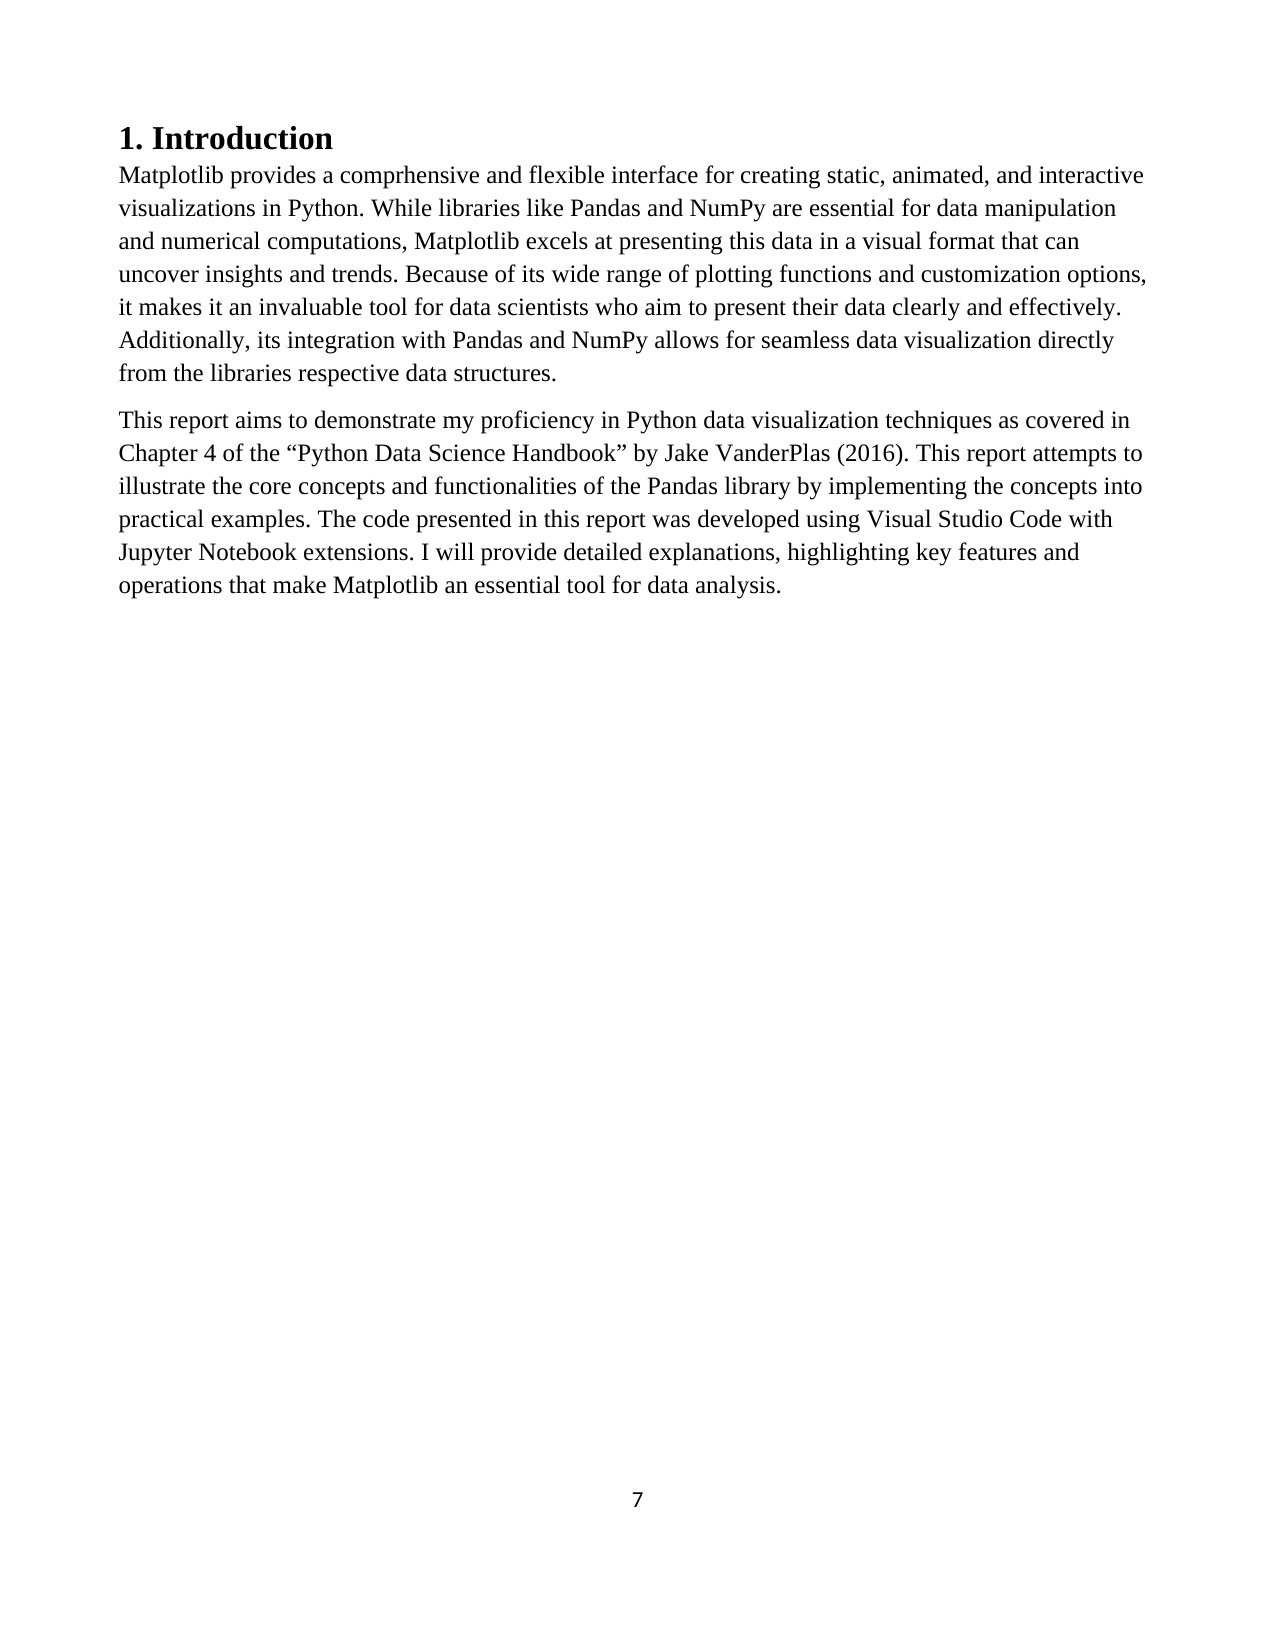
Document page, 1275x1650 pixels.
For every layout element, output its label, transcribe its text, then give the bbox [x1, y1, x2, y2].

subtitle 1. Introduction [118, 118, 1157, 157]
text This report aims to demonstrate my proficiency in Python data visualization techniques as covered in Chapter 4 of the “Python Data Science Handbook” by Jake VanderPlas (2016). This report attempts to illustrate the core concepts and functionalities of the Pandas library by implementing the concepts into practical examples. The code presented in this report was developed using Visual Studio Code with Jupyter Notebook extensions. I will provide detailed explanations, highlighting key features and operations that make Matplotlib an essential tool for data analysis. [118, 405, 1157, 599]
text Matplotlib provides a comprhensive and flexible interface for creating static, animated, and interactive visualizations in Python. While libraries like Pandas and NumPy are essential for data manipulation and numerical computations, Matplotlib excels at presenting this data in a visual format that can uncover insights and trends. Because of its wide range of plotting functions and customization options, it makes it an invaluable tool for data scientists who aim to present their data clearly and effectively. Additionally, its integration with Pandas and NumPy allows for seamless data visualization directly from the libraries respective data structures. [118, 160, 1157, 387]
